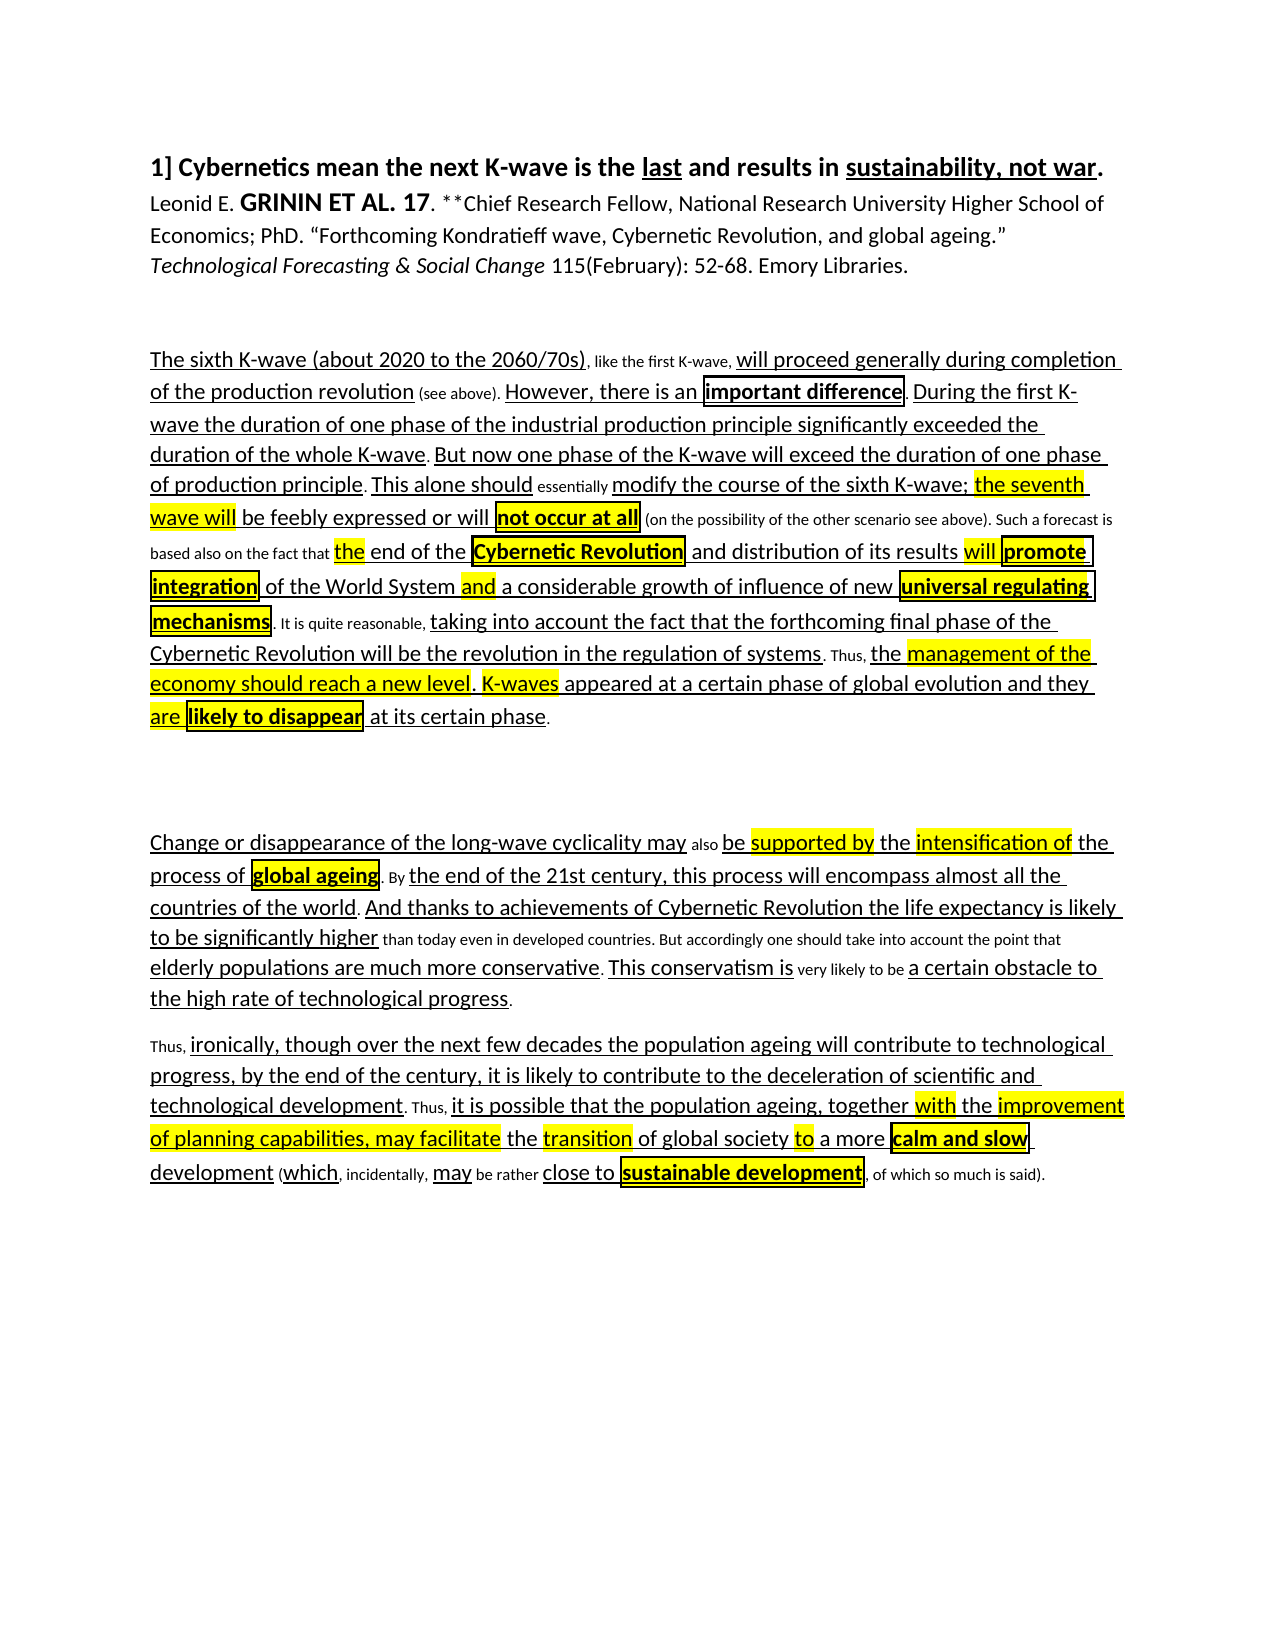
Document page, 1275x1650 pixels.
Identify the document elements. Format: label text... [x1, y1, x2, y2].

text Change or disappearance of the long-wave cyclicality may also be supported by the intensification of the process of global ageing. By the end of the 21st century, this process will encompass almost all the countries of the world. And thanks to achievements of Cybernetic Revolution the life expectancy is likely to be significantly higher than today even in developed countries. But accordingly one should take into account the point that elderly populations are much more conservative. This conservatism is very likely to be a certain obstacle to the high rate of technological progress. [150, 828, 1125, 1012]
subtitle 1] Cybernetics mean the next K-wave is the last and results in sustainability, not war. [150, 150, 1125, 183]
text The sixth K-wave (about 2020 to the 2060/70s), like the first K-wave, will proceed generally during completion of the production revolution (see above). However, there is an important difference. During the first K-wave the duration of one phase of the industrial production principle significantly exceeded the duration of the whole K-wave. But now one phase of the K-wave will exceed the duration of one phase of production principle. This alone should essentially modify the course of the sixth K-wave; the seventh wave will be feebly expressed or will not occur at all (on the possibility of the other scenario see above). Such a forecast is based also on the fact that the end of the Cybernetic Revolution and distribution of its results will promote integration of the World System and a considerable growth of influence of new universal regulating mechanisms. It is quite reasonable, taking into account the fact that the forthcoming final phase of the Cybernetic Revolution will be the revolution in the regulation of systems. Thus, the management of the economy should reach a new level. K-waves appeared at a certain phase of global evolution and they are likely to disappear at its certain phase. [150, 345, 1125, 732]
text Thus, ironically, though over the next few decades the population ageing will contribute to technological progress, by the end of the century, it is likely to contribute to the deceleration of scientific and technological development. Thus, it is possible that the population ageing, together with the improvement of planning capabilities, may facilitate the transition of global society to a more calm and slow development (which, incidentally, may be rather close to sustainable development, of which so much is said). [150, 1031, 1125, 1188]
text Leonid E. GRININ ET AL. 17. **Chief Research Fellow, National Research University Higher School of Economics; PhD. “Forthcoming Kondratieff wave, Cybernetic Revolution, and global ageing.” Technological Forecasting & Social Change 115(February): 52-68. Emory Libraries. [150, 186, 1125, 279]
